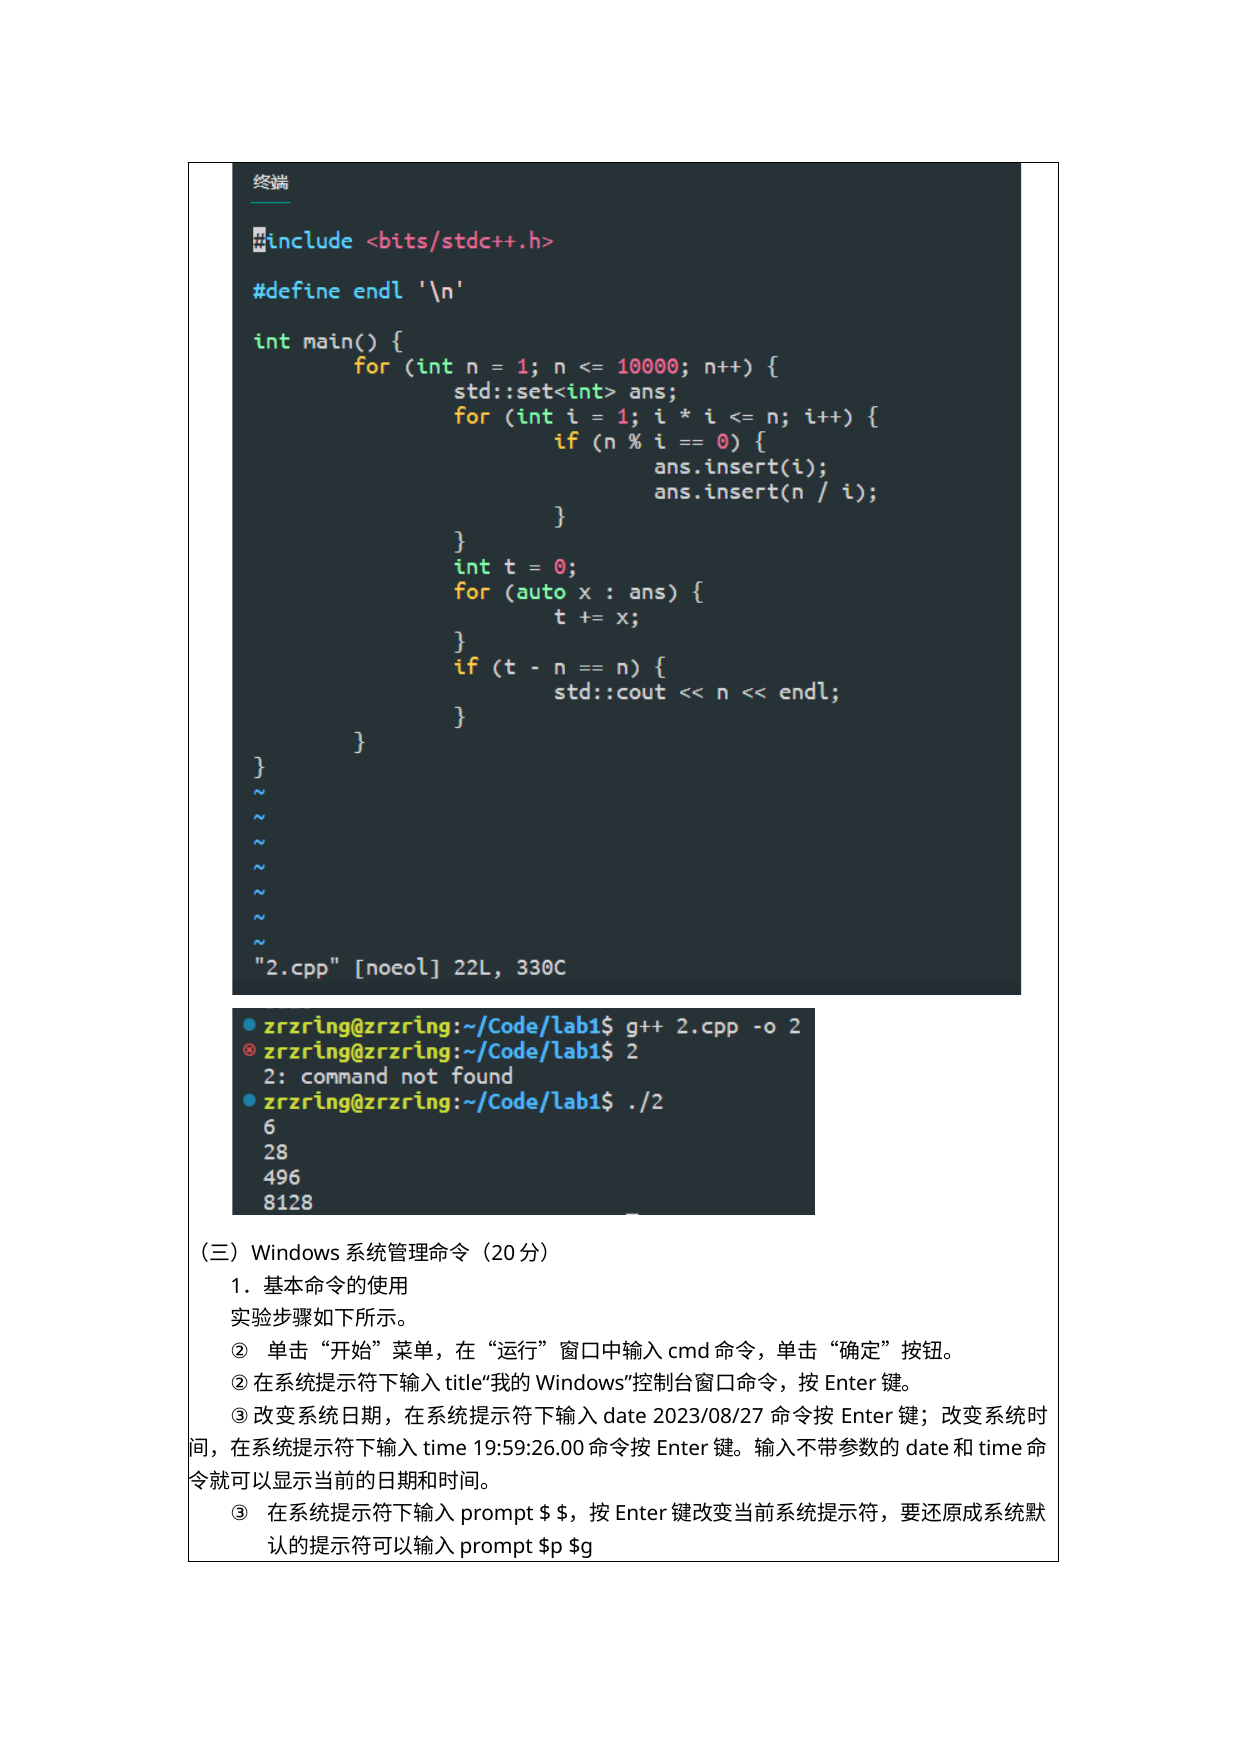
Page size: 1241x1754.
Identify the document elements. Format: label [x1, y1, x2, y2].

table_cell [189, 163, 1058, 1561]
picture [232, 1008, 815, 1215]
picture [232, 163, 1022, 995]
